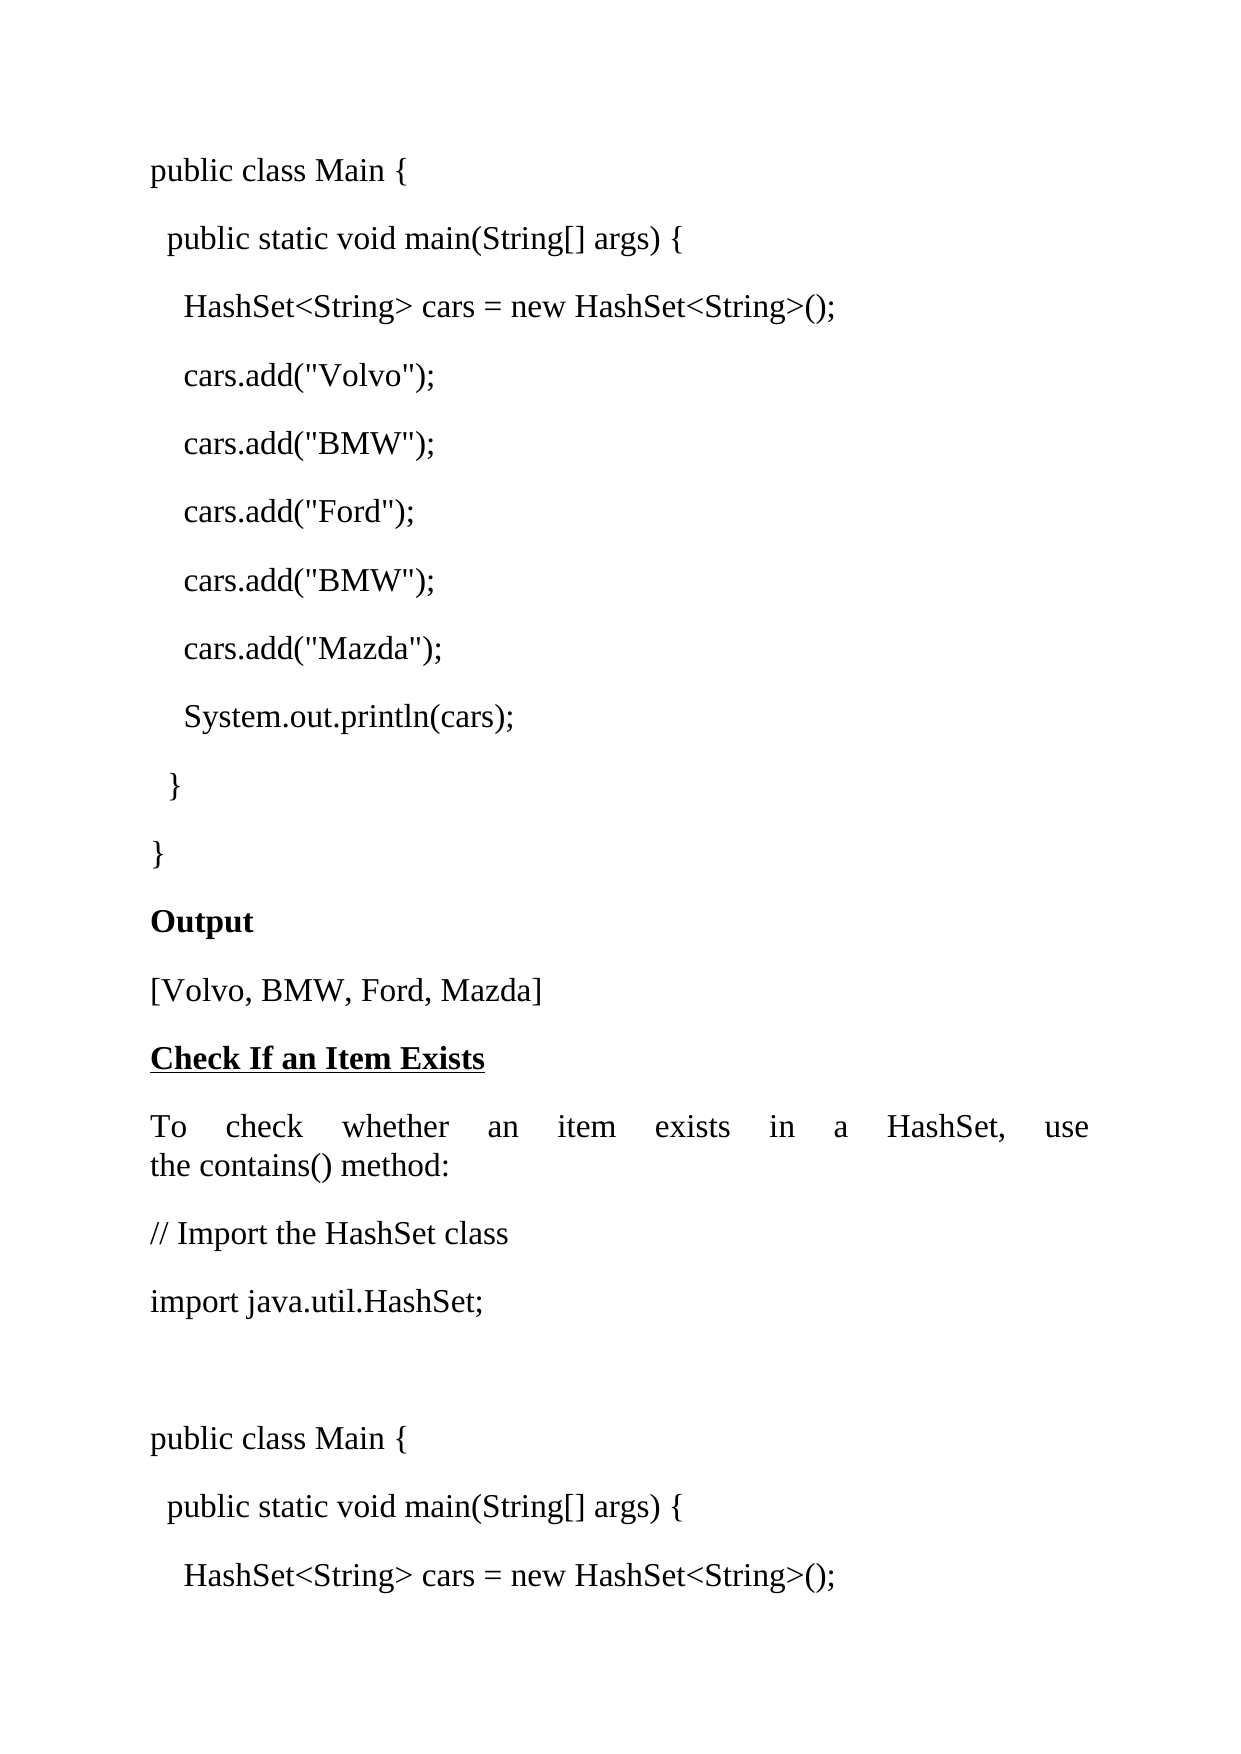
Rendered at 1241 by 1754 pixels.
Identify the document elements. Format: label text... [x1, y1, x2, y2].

text public class Main { [150, 150, 1090, 188]
text cars.add("Ford"); [150, 492, 1090, 530]
subtitle Check If an Item Exists [150, 1038, 1090, 1077]
text } [150, 765, 1090, 803]
text System.out.println(cars); [150, 697, 1090, 735]
text HashSet<String> cars = new HashSet<String>(); [150, 1555, 1090, 1593]
text To check whether an item exists in a HashSet, use the contains() method: [150, 1107, 1090, 1183]
text public class Main { [150, 1418, 1090, 1457]
text [Volvo, BMW, Ford, Mazda] [150, 970, 1090, 1008]
text public static void main(String[] args) { [150, 218, 1090, 257]
text cars.add("BMW"); [150, 560, 1090, 598]
text } [150, 833, 1090, 872]
text public static void main(String[] args) { [150, 1487, 1090, 1525]
text cars.add("Mazda"); [150, 628, 1090, 667]
text // Import the HashSet class [150, 1213, 1090, 1252]
text cars.add("Volvo"); [150, 355, 1090, 393]
text HashSet<String> cars = new HashSet<String>(); [150, 287, 1090, 325]
text cars.add("BMW"); [150, 423, 1090, 462]
text import java.util.HashSet; [150, 1282, 1090, 1320]
text Output [150, 902, 1090, 940]
